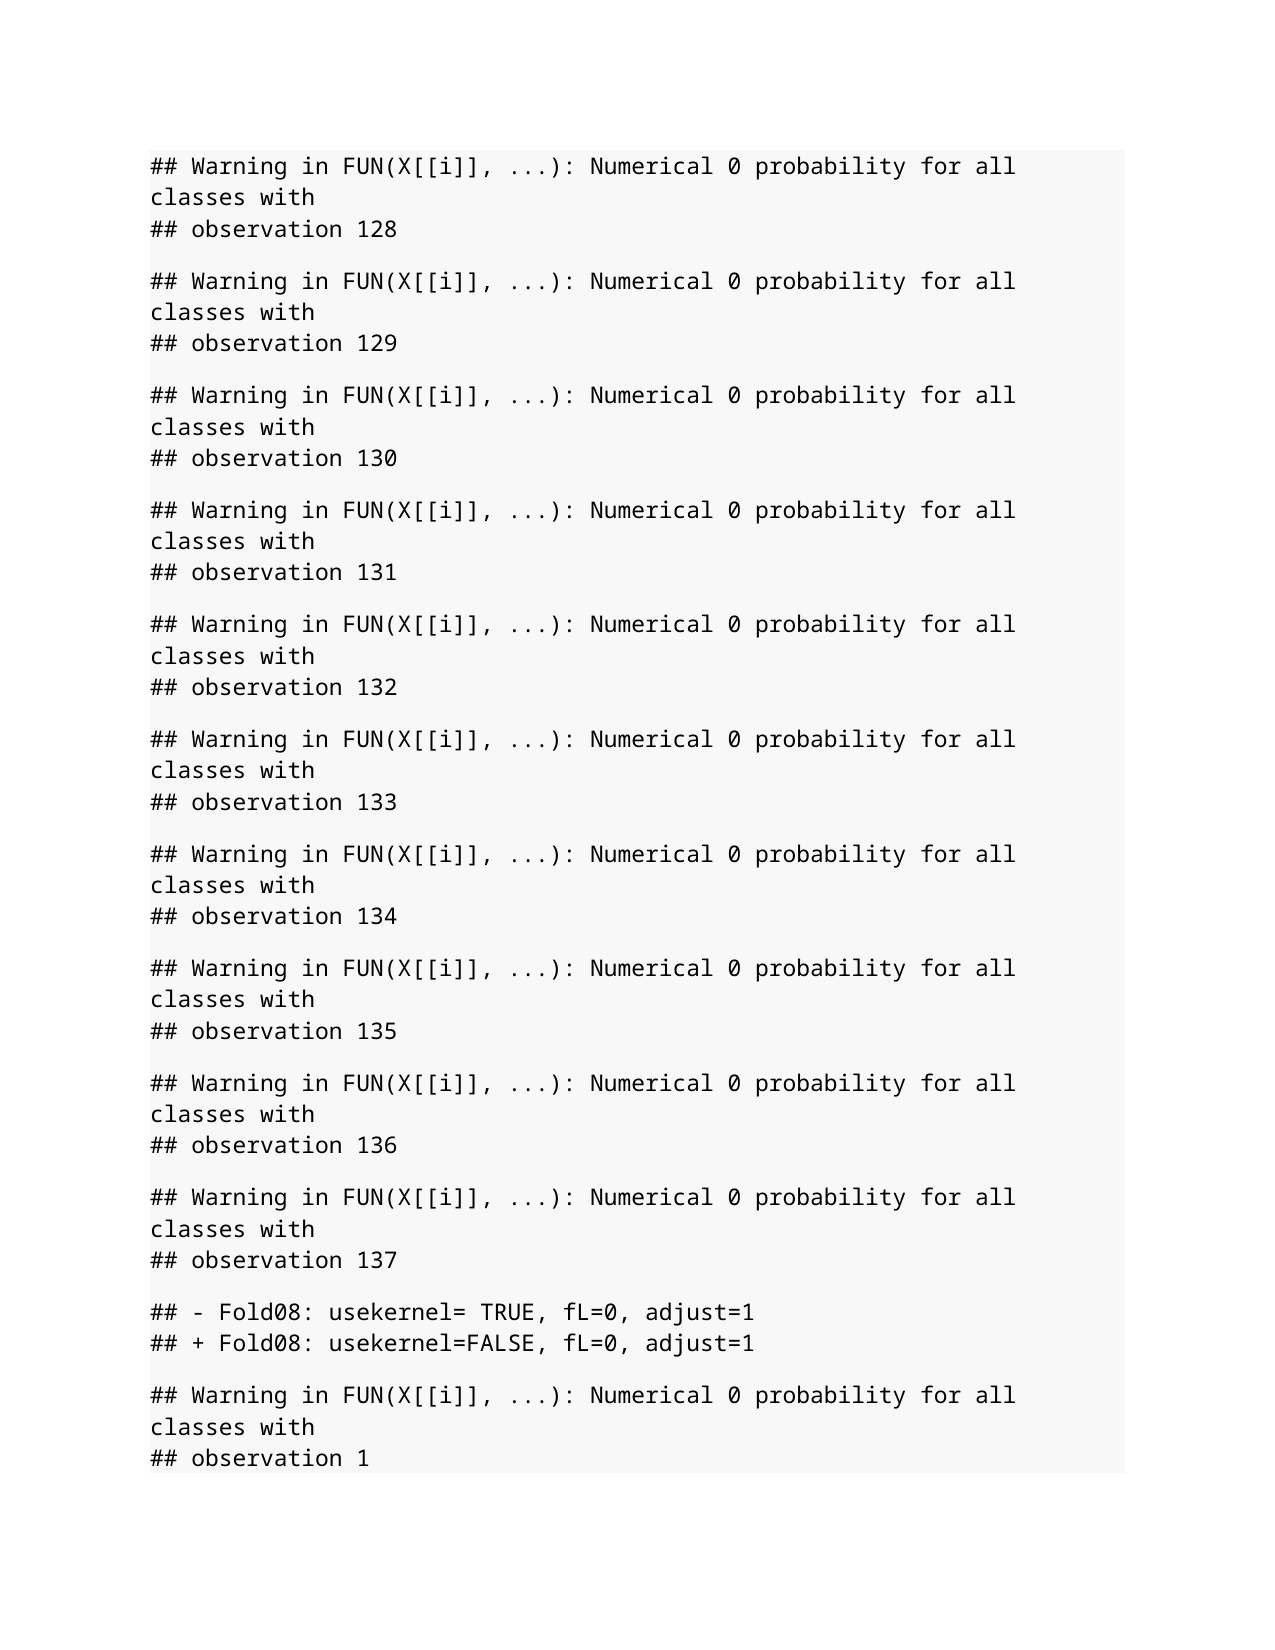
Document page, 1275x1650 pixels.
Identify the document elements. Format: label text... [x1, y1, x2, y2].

text ## - Fold08: usekernel= TRUE, fL=0, adjust=1 ## + Fold08: usekernel=FALSE, fL=0, adjust=1 [150, 1296, 1125, 1358]
text ## Warning in FUN(X[[i]], ...): Numerical 0 probability for all classes with ## observation 1 [150, 1379, 1125, 1473]
text ## Warning in FUN(X[[i]], ...): Numerical 0 probability for all classes with ## observation 130 [150, 379, 1125, 473]
text ## Warning in FUN(X[[i]], ...): Numerical 0 probability for all classes with ## observation 131 [150, 494, 1125, 587]
text ## Warning in FUN(X[[i]], ...): Numerical 0 probability for all classes with ## observation 128 [150, 150, 1125, 244]
text ## Warning in FUN(X[[i]], ...): Numerical 0 probability for all classes with ## observation 132 [150, 608, 1125, 702]
text ## Warning in FUN(X[[i]], ...): Numerical 0 probability for all classes with ## observation 129 [150, 264, 1125, 358]
text ## Warning in FUN(X[[i]], ...): Numerical 0 probability for all classes with ## observation 135 [150, 952, 1125, 1046]
text ## Warning in FUN(X[[i]], ...): Numerical 0 probability for all classes with ## observation 134 [150, 837, 1125, 931]
text ## Warning in FUN(X[[i]], ...): Numerical 0 probability for all classes with ## observation 137 [150, 1181, 1125, 1275]
text ## Warning in FUN(X[[i]], ...): Numerical 0 probability for all classes with ## observation 133 [150, 723, 1125, 817]
text ## Warning in FUN(X[[i]], ...): Numerical 0 probability for all classes with ## observation 136 [150, 1067, 1125, 1160]
